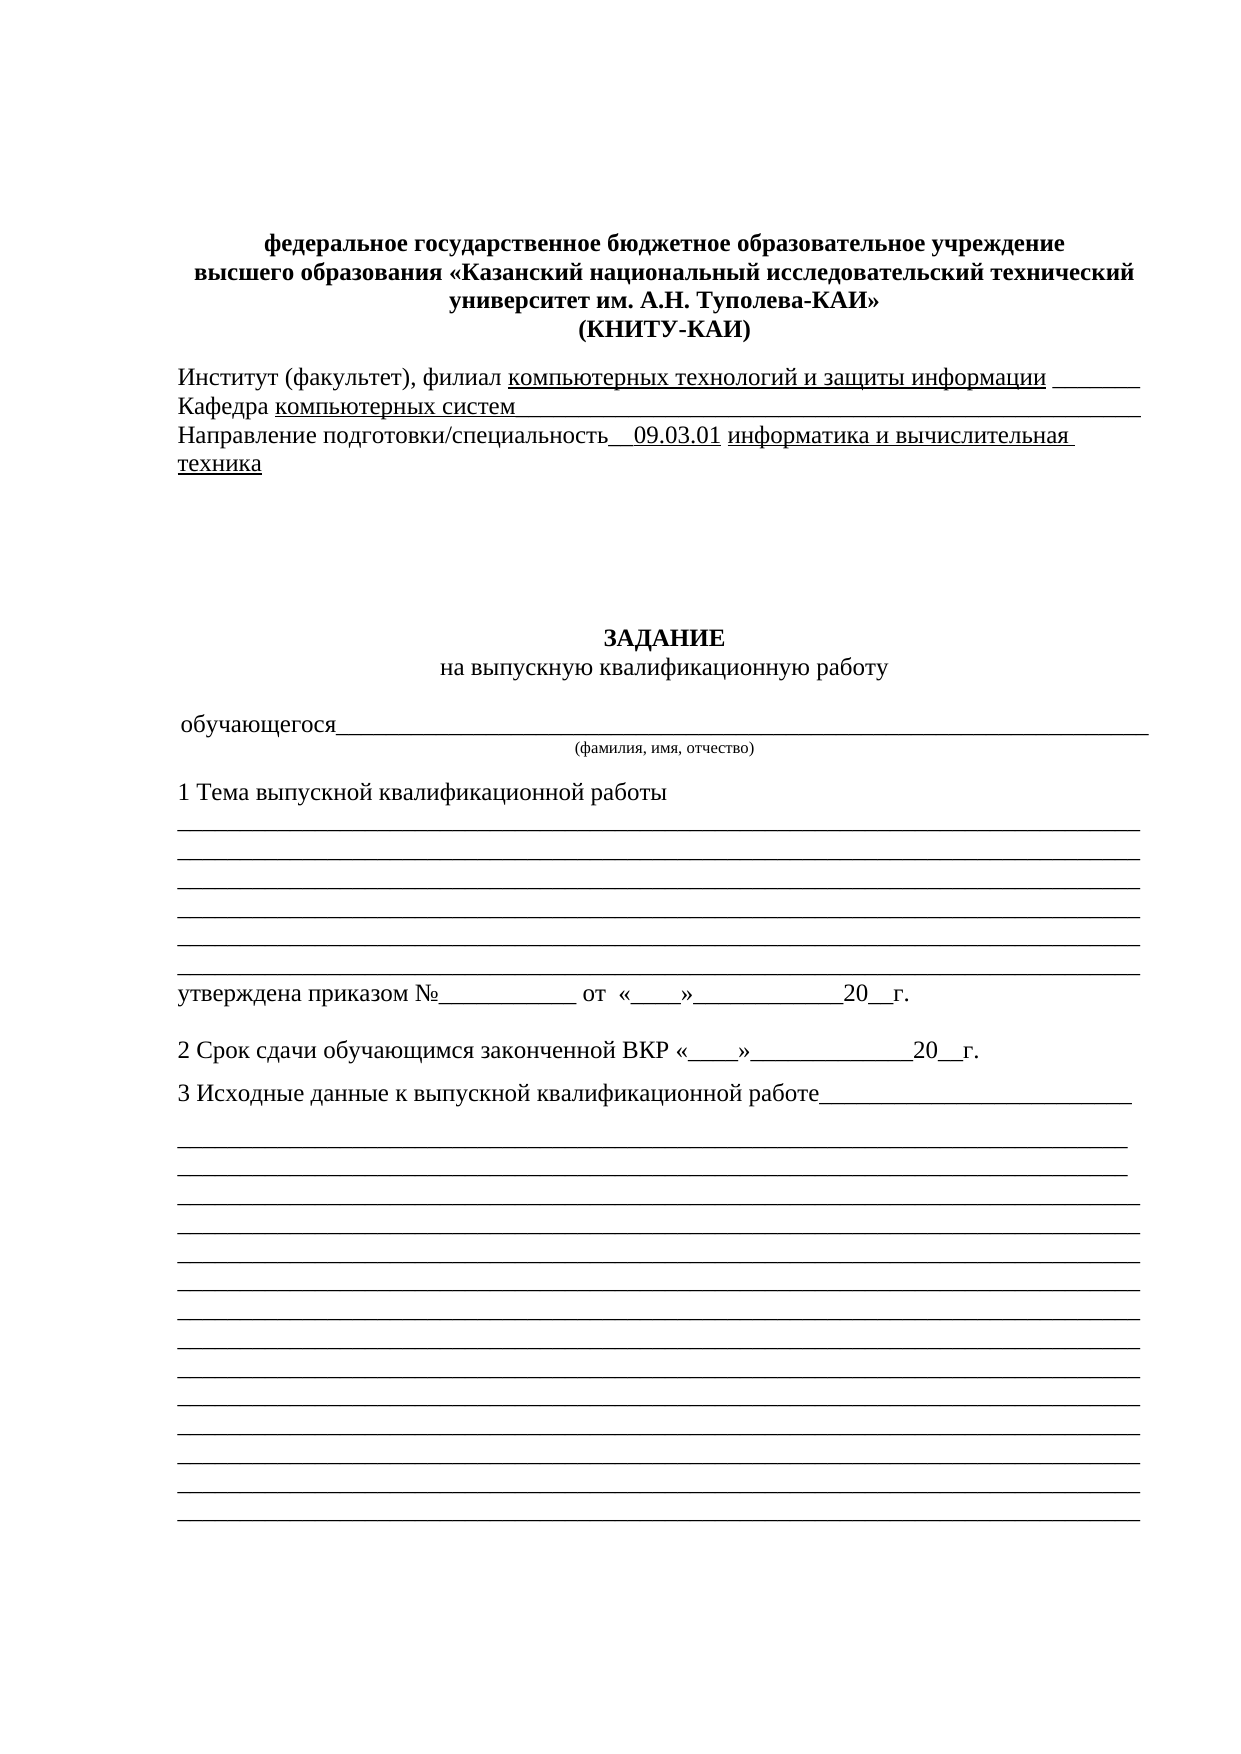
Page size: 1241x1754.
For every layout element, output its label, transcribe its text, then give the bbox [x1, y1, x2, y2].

text ____________________________________________________________________________ [177, 1122, 1152, 1150]
text 3 Исходные данные к выпускной квалификационной работе_________________________ [177, 1078, 1152, 1107]
text (фамилия, имя, отчество) [177, 738, 1152, 757]
text обучающегося_________________________________________________________________ [177, 709, 1152, 738]
text _____________________________________________________________________________________________________________________________________________________________________________________________________________________________________________________________________________________________________________________________________________________________________________________________________________________________________________________________________________________________________________________________________________________________________________________________________________________________________________________________________________________________________________________ [177, 1179, 1152, 1438]
text (КНИТУ-КАИ) [177, 314, 1152, 343]
text высшего образования «Казанский национальный исследовательский технический [177, 257, 1152, 286]
text 1 Тема выпускной квалификационной работы ______________________________________________________________________________________________________________________________________________________________________________________________________________________________________________________________________________________________________________________________________________________________________________________________________________________________________________________________________________ [177, 777, 1152, 978]
text Институт (факультет), филиал компьютерных технологий и защиты информации _______ [177, 362, 1152, 391]
text утверждена приказом №___________ от «____»____________20__г. [177, 978, 1152, 1007]
text Кафедра компьютерных систем__________________________________________________ [177, 391, 1152, 420]
text Направление подготовки/специальность__09.03.01 информатика и вычислительная техника [177, 420, 1152, 477]
text университет им. А.Н. Туполева-КАИ» [177, 286, 1152, 314]
text ЗАДАНИЕ [177, 623, 1152, 652]
text федеральное государственное бюджетное образовательное учреждение [178, 228, 1152, 257]
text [177, 1438, 1152, 1524]
text ____________________________________________________________________________ [177, 1150, 1152, 1179]
text на выпускную квалификационную работу [177, 652, 1152, 681]
text 2 Срок сдачи обучающимся законченной ВКР «____»_____________20__г. [177, 1035, 1152, 1064]
